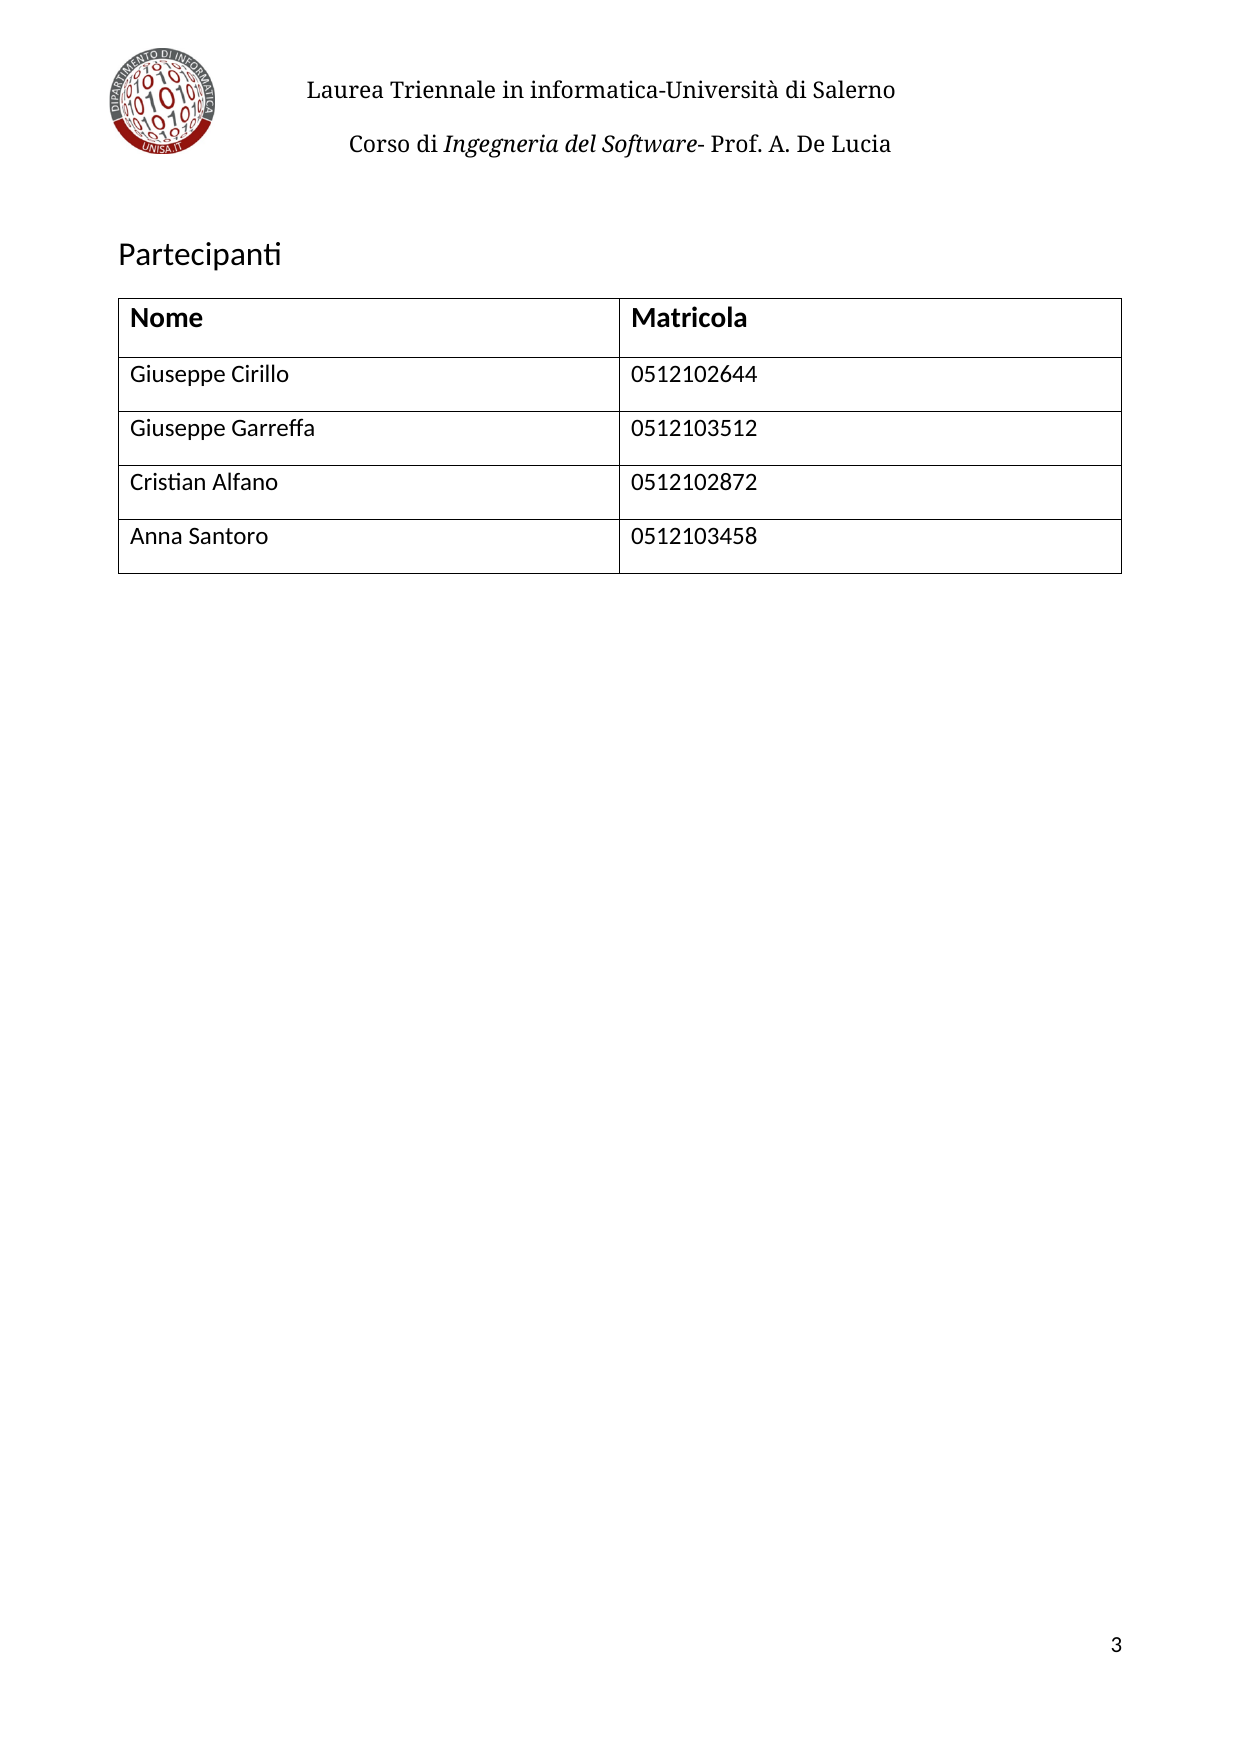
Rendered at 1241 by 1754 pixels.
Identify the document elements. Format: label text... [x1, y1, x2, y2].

table_cell 0512102644 [620, 358, 1121, 411]
table_cell 0512103512 [620, 412, 1121, 465]
picture [109, 48, 215, 154]
table_cell Giuseppe Cirillo [119, 358, 619, 411]
table_cell 0512102872 [620, 466, 1121, 519]
table_cell Cristian Alfano [119, 466, 619, 519]
text Partecipanti [118, 233, 1122, 274]
table_cell Giuseppe Garreffa [119, 412, 619, 465]
table_header Matricola [620, 299, 1121, 357]
table_cell 0512103458 [620, 520, 1121, 573]
table_header Nome [119, 299, 619, 357]
table_cell Anna Santoro [119, 520, 619, 573]
